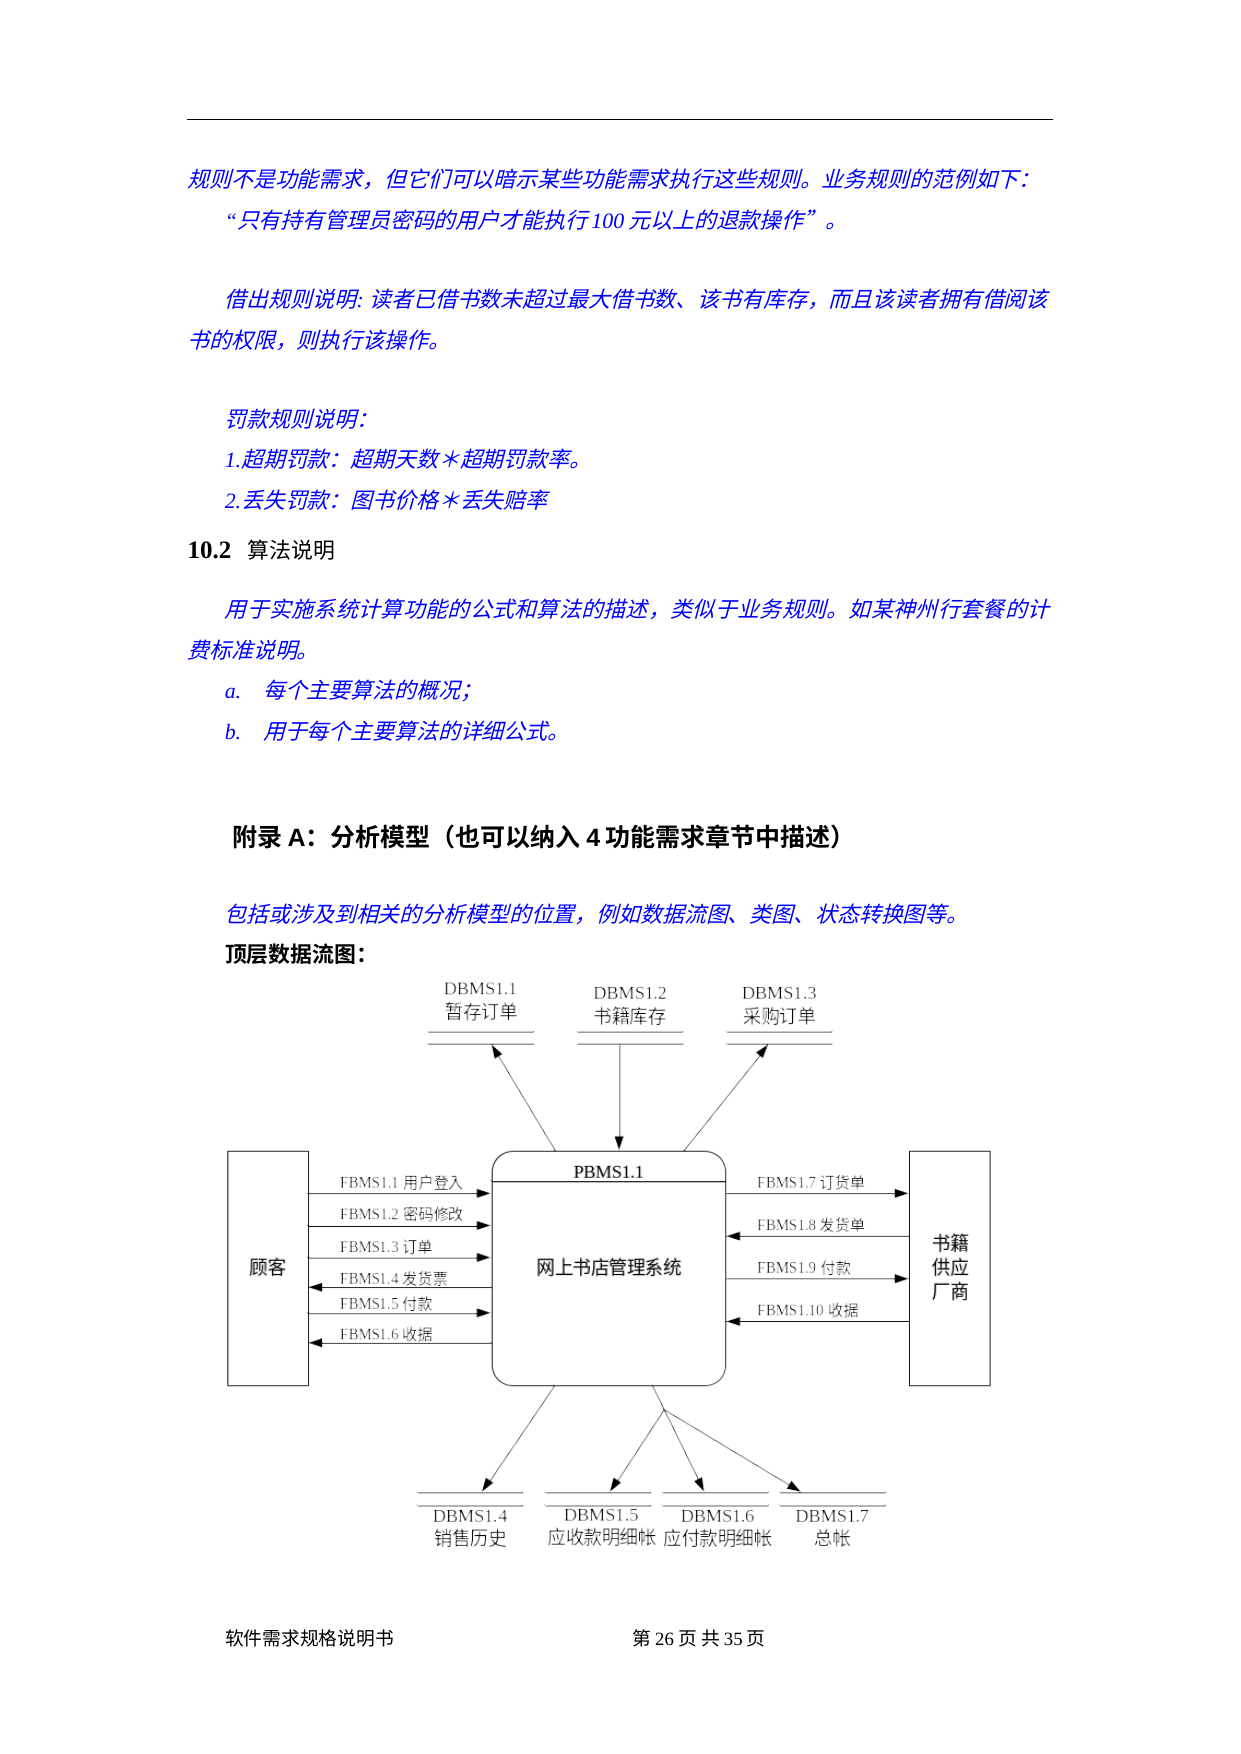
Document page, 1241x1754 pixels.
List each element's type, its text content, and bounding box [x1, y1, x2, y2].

text “只有持有管理员密码的用户才能执行100元以上的退款操作”。 [187, 202, 1053, 235]
text 顶层数据流图： [187, 937, 1053, 969]
text 1.超期罚款：超期天数＊超期罚款率。 [187, 442, 1053, 474]
text 罚款规则说明： [187, 401, 1053, 434]
text 用于实施系统计算功能的公式和算法的描述，类似于业务规则。如某神州行套餐的计费标准说明。 [187, 592, 1053, 665]
text 借出规则说明: 读者已借书数未超过最大借书数、该书有库存，而且该读者拥有借阅该书的权限，则执行该操作。 [187, 282, 1053, 355]
text b. 用于每个主要算法的详细公式。 [187, 713, 1053, 746]
text 包括或涉及到相关的分析模型的位置，例如数据流图、类图、状态转换图等。 [187, 896, 1053, 929]
text 2.丢失罚款：图书价格＊丢失赔率 [187, 482, 1053, 515]
subtitle 附录A：分析模型（也可以纳入 4功能需求章节中描述） [232, 803, 1053, 868]
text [187, 162, 1053, 194]
text a. 每个主要算法的概况； [187, 673, 1053, 705]
subtitle 算法说明 [187, 533, 1053, 566]
